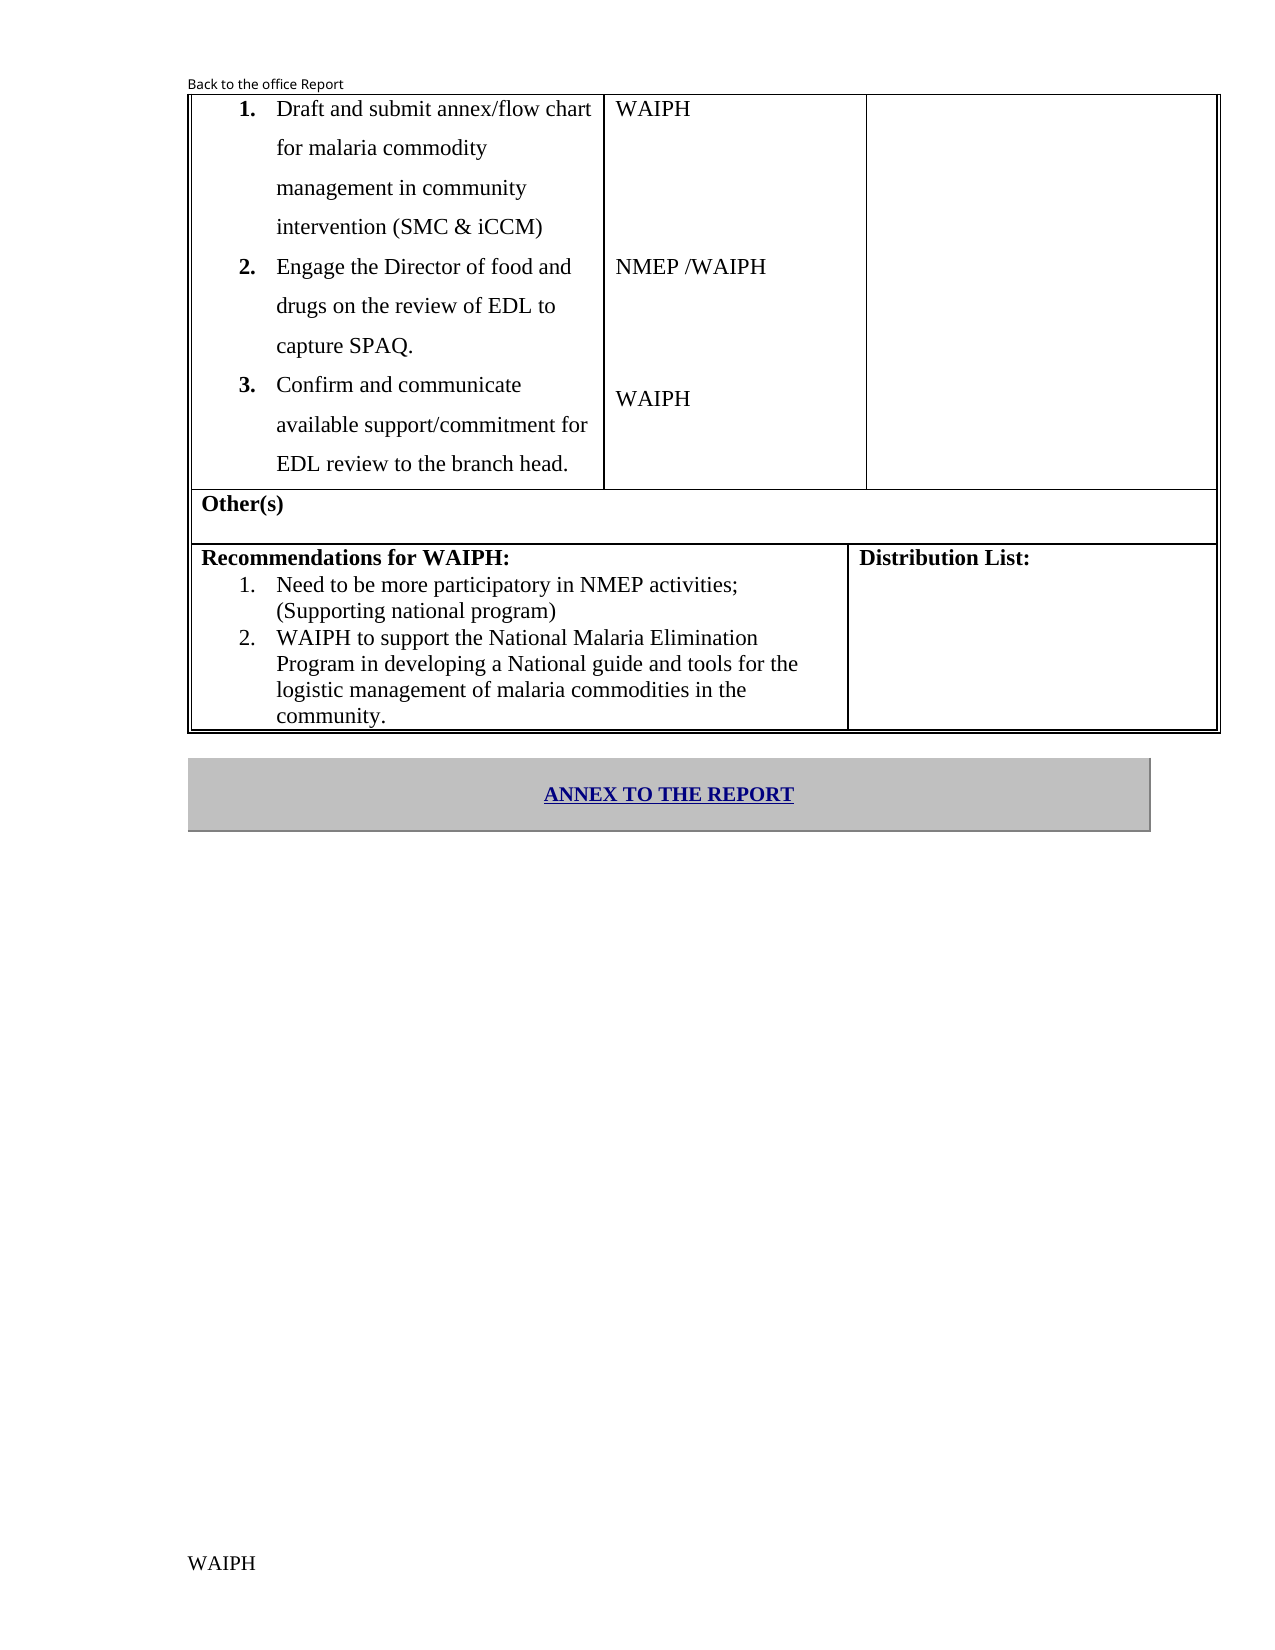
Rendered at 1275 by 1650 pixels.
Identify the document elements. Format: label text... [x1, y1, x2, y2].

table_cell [867, 95, 1216, 489]
table_cell Other(s) [192, 490, 1216, 543]
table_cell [192, 95, 603, 489]
table_cell Recommendations for WAIPH: Need to be more participatory in NMEP activities; (Supporting national program) WAIPH to support the National Malaria Elimination Program in developing a National guide and tools for the logistic management of malaria commodities in the community. [192, 545, 847, 729]
table_header ANNEX TO THE REPORT [188, 758, 1149, 830]
table_cell Distribution List: [849, 545, 1216, 729]
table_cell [605, 95, 866, 489]
